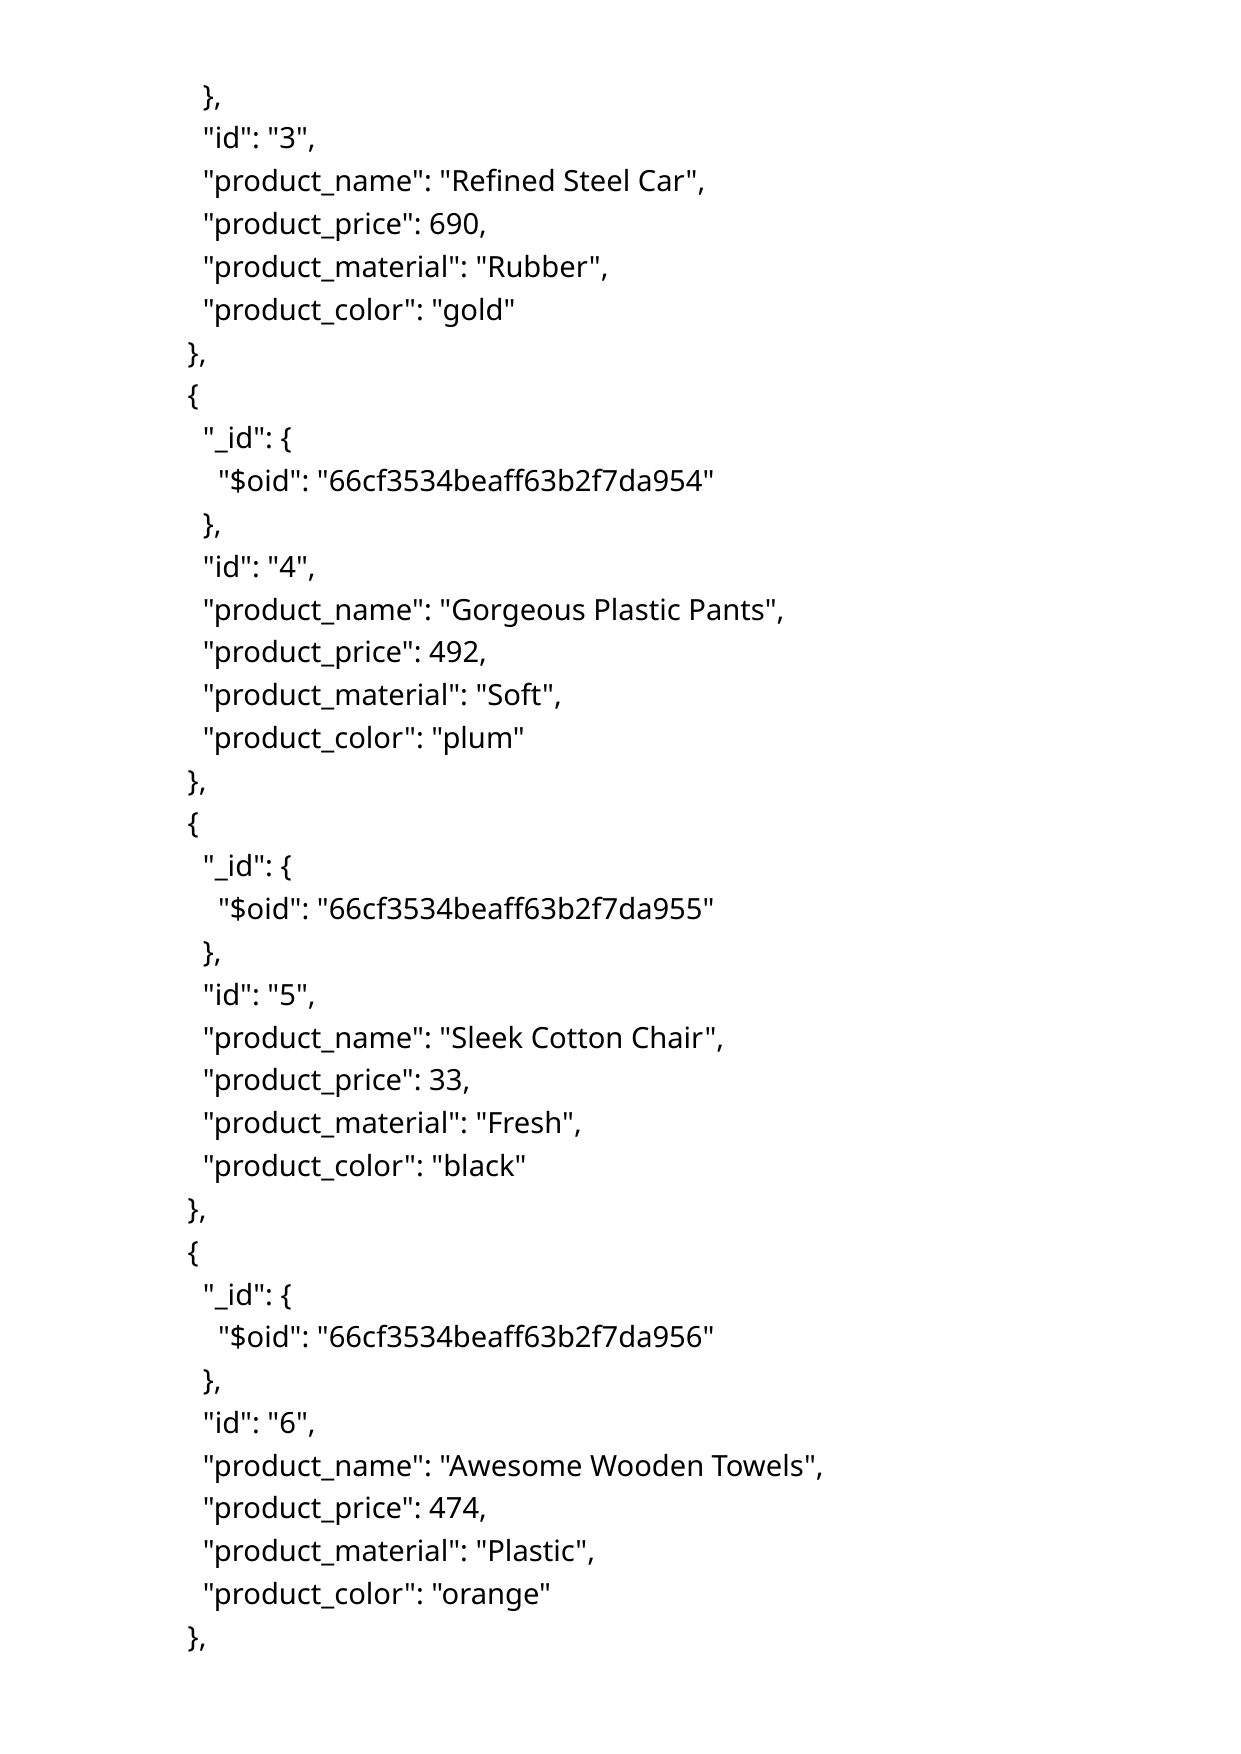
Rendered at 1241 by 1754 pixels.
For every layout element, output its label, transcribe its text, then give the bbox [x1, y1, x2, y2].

list }, [187, 503, 1165, 543]
list "id": "4", [187, 546, 1165, 586]
list "product_price": 690, [187, 203, 1165, 243]
list "product_price": 492, [187, 632, 1165, 671]
list "product_material": "Soft", [187, 674, 1165, 714]
list }, [187, 760, 1165, 800]
list "$oid": "66cf3534beaff63b2f7da956" [187, 1317, 1165, 1356]
list "product_price": 474, [187, 1488, 1165, 1527]
list "product_name": "Refined Steel Car", [187, 161, 1165, 200]
list "product_material": "Rubber", [187, 246, 1165, 286]
list "_id": { [187, 417, 1165, 457]
list "product_color": "gold" [187, 289, 1165, 329]
list "product_name": "Awesome Wooden Towels", [187, 1445, 1165, 1485]
list }, [187, 1616, 1165, 1656]
list "id": "6", [187, 1402, 1165, 1442]
list "id": "3", [187, 118, 1165, 157]
list "$oid": "66cf3534beaff63b2f7da954" [187, 460, 1165, 500]
list "product_name": "Gorgeous Plastic Pants", [187, 589, 1165, 628]
list "product_name": "Sleek Cotton Chair", [187, 1017, 1165, 1057]
list { [187, 803, 1165, 842]
list "id": "5", [187, 974, 1165, 1014]
list "product_color": "plum" [187, 717, 1165, 757]
list }, [187, 931, 1165, 971]
list { [187, 1231, 1165, 1271]
list "product_color": "black" [187, 1145, 1165, 1185]
list { [187, 375, 1165, 414]
list }, [187, 1188, 1165, 1228]
list "product_material": "Plastic", [187, 1531, 1165, 1570]
list "product_material": "Fresh", [187, 1102, 1165, 1142]
list "_id": { [187, 846, 1165, 885]
list "_id": { [187, 1274, 1165, 1313]
list }, [187, 1359, 1165, 1399]
list "product_color": "orange" [187, 1573, 1165, 1613]
list "$oid": "66cf3534beaff63b2f7da955" [187, 888, 1165, 928]
list "product_price": 33, [187, 1060, 1165, 1099]
list }, [187, 332, 1165, 372]
list }, [187, 75, 1165, 115]
